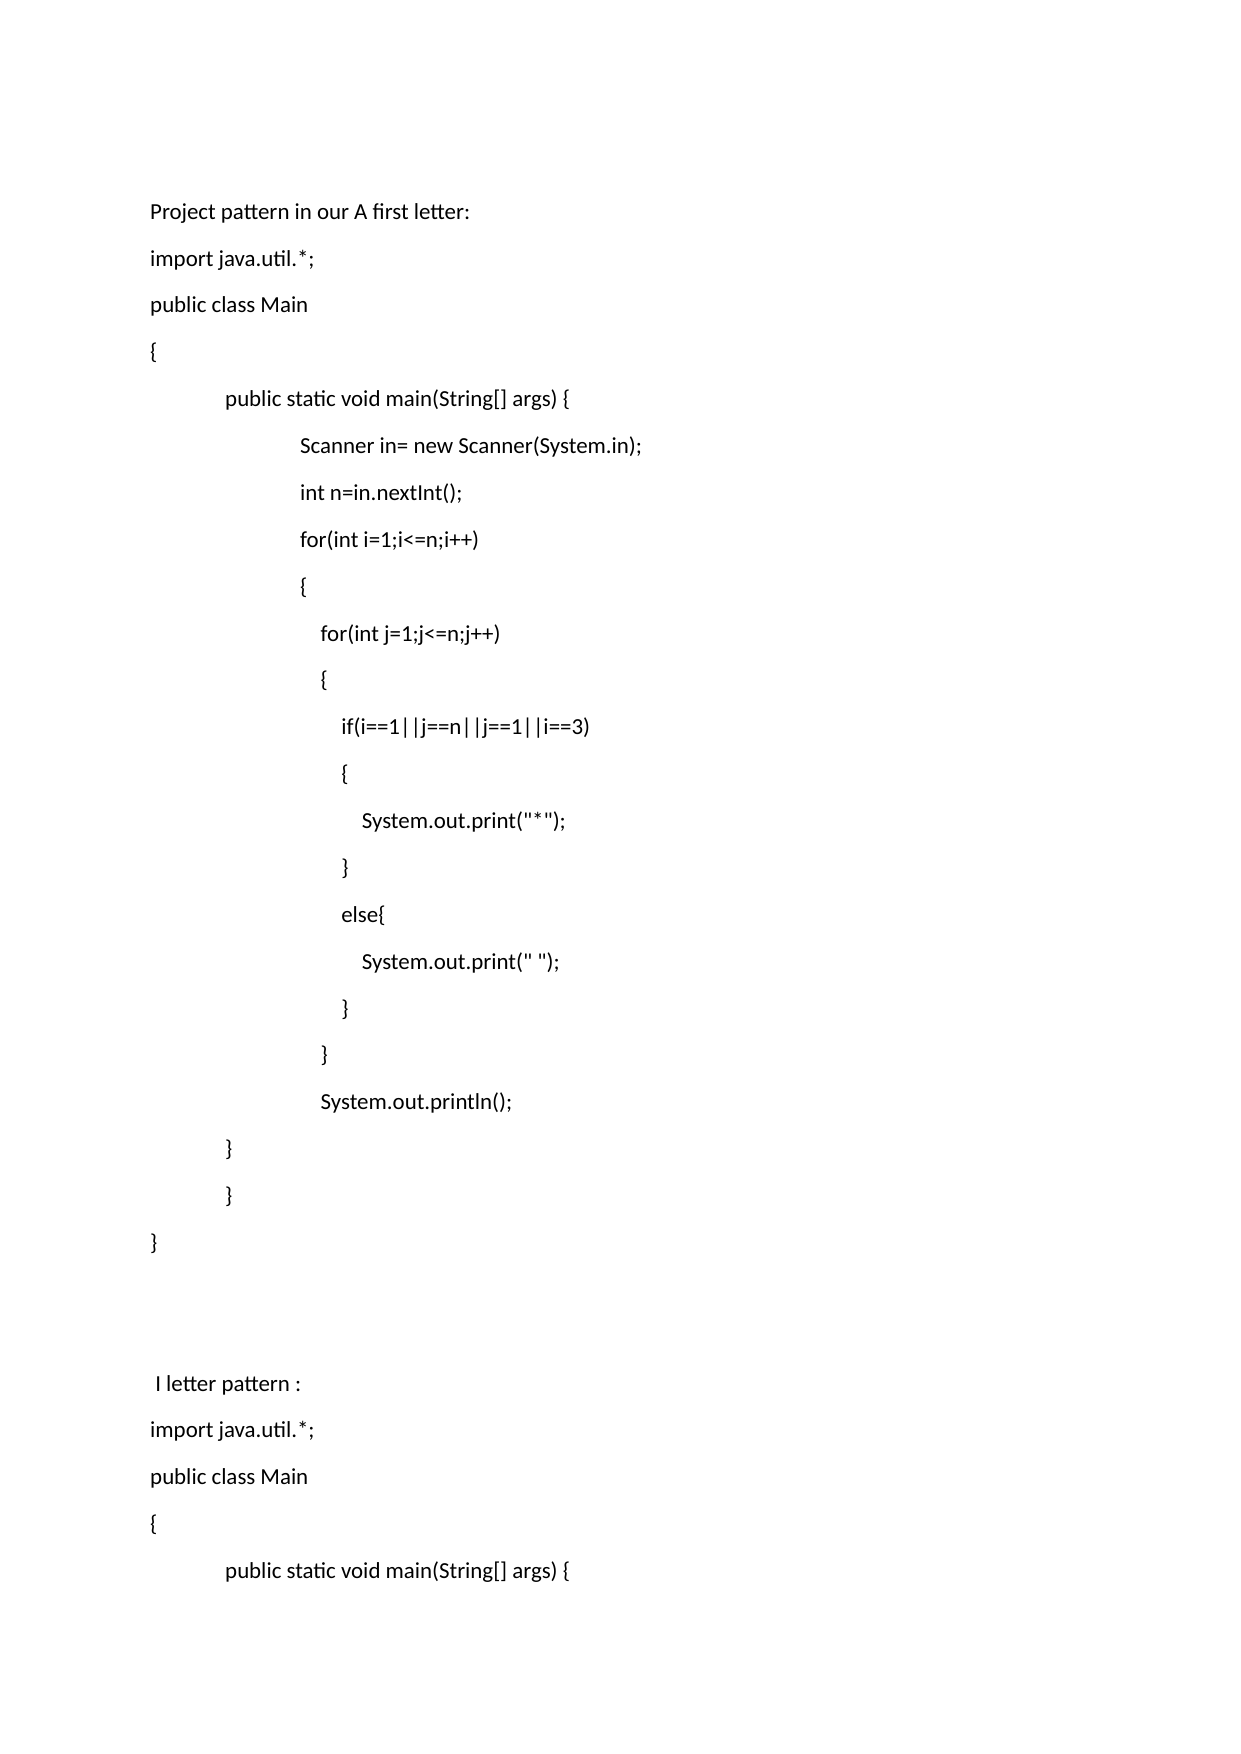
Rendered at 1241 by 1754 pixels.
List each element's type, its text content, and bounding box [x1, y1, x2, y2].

text } [150, 1181, 1090, 1209]
text else{ [150, 900, 1090, 928]
text if(i==1||j==n||j==1||i==3) [150, 712, 1090, 741]
text I letter pattern : [150, 1369, 1090, 1397]
text System.out.print("*"); [150, 806, 1090, 834]
text { [150, 759, 1090, 787]
text Scanner in= new Scanner(System.in); [150, 431, 1090, 459]
text Project pattern in our A first letter: [150, 197, 1090, 225]
text public static void main(String[] args) { [150, 1556, 1090, 1584]
text for(int i=1;i<=n;i++) [150, 525, 1090, 553]
text public class Main [150, 1462, 1090, 1491]
text import java.util.*; [150, 1416, 1090, 1444]
text } [150, 1041, 1090, 1069]
text { [150, 337, 1090, 366]
text int n=in.nextInt(); [150, 478, 1090, 506]
text } [150, 1228, 1090, 1256]
text } [150, 1134, 1090, 1162]
text import java.util.*; [150, 244, 1090, 272]
text public class Main [150, 291, 1090, 319]
text } [150, 994, 1090, 1022]
text { [150, 1509, 1090, 1537]
text for(int j=1;j<=n;j++) [150, 619, 1090, 647]
text } [150, 853, 1090, 881]
text public static void main(String[] args) { [150, 384, 1090, 412]
text { [150, 666, 1090, 694]
text { [150, 572, 1090, 600]
text System.out.println(); [150, 1087, 1090, 1116]
text System.out.print(" "); [150, 947, 1090, 975]
